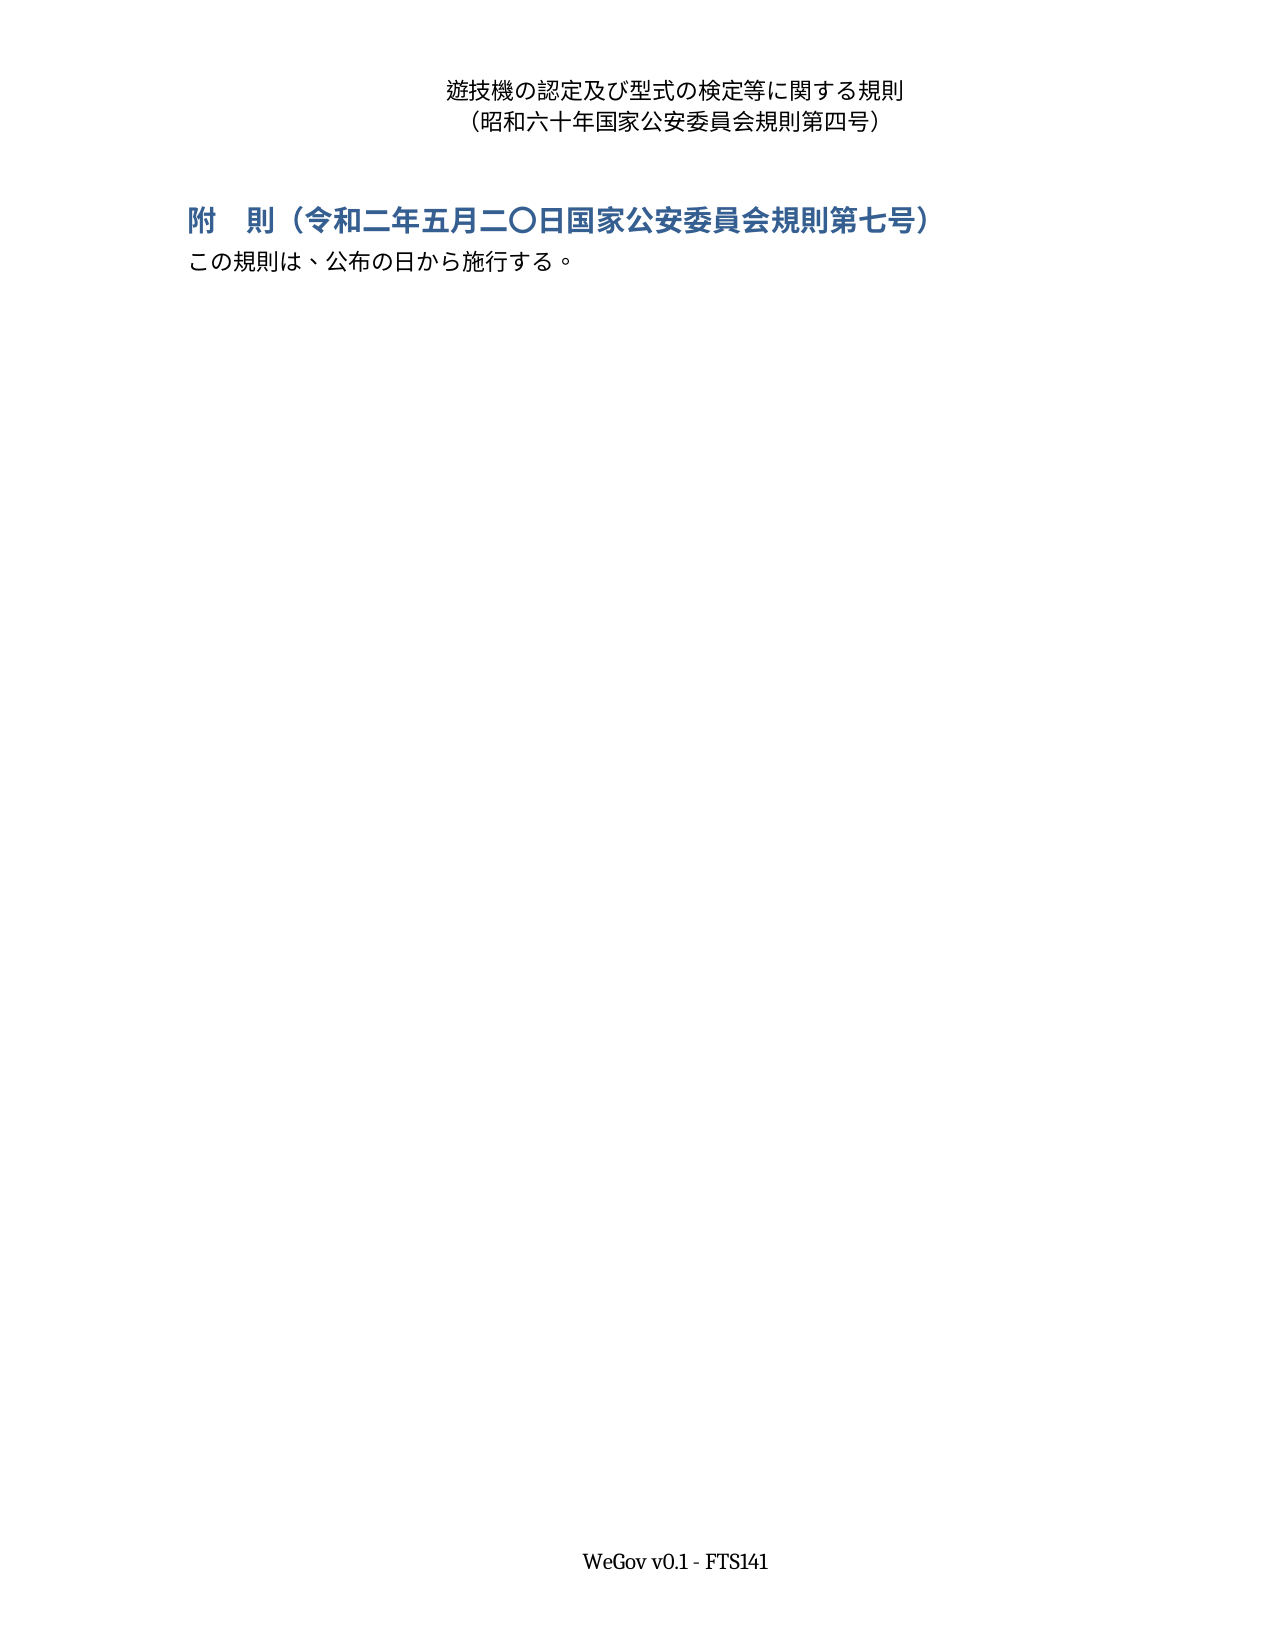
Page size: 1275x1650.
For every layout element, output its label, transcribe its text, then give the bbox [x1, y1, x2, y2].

subtitle 附 則（令和二年五月二〇日国家公安委員会規則第七号） [187, 200, 1087, 240]
text この規則は、公布の日から施行する。 [187, 246, 1087, 277]
